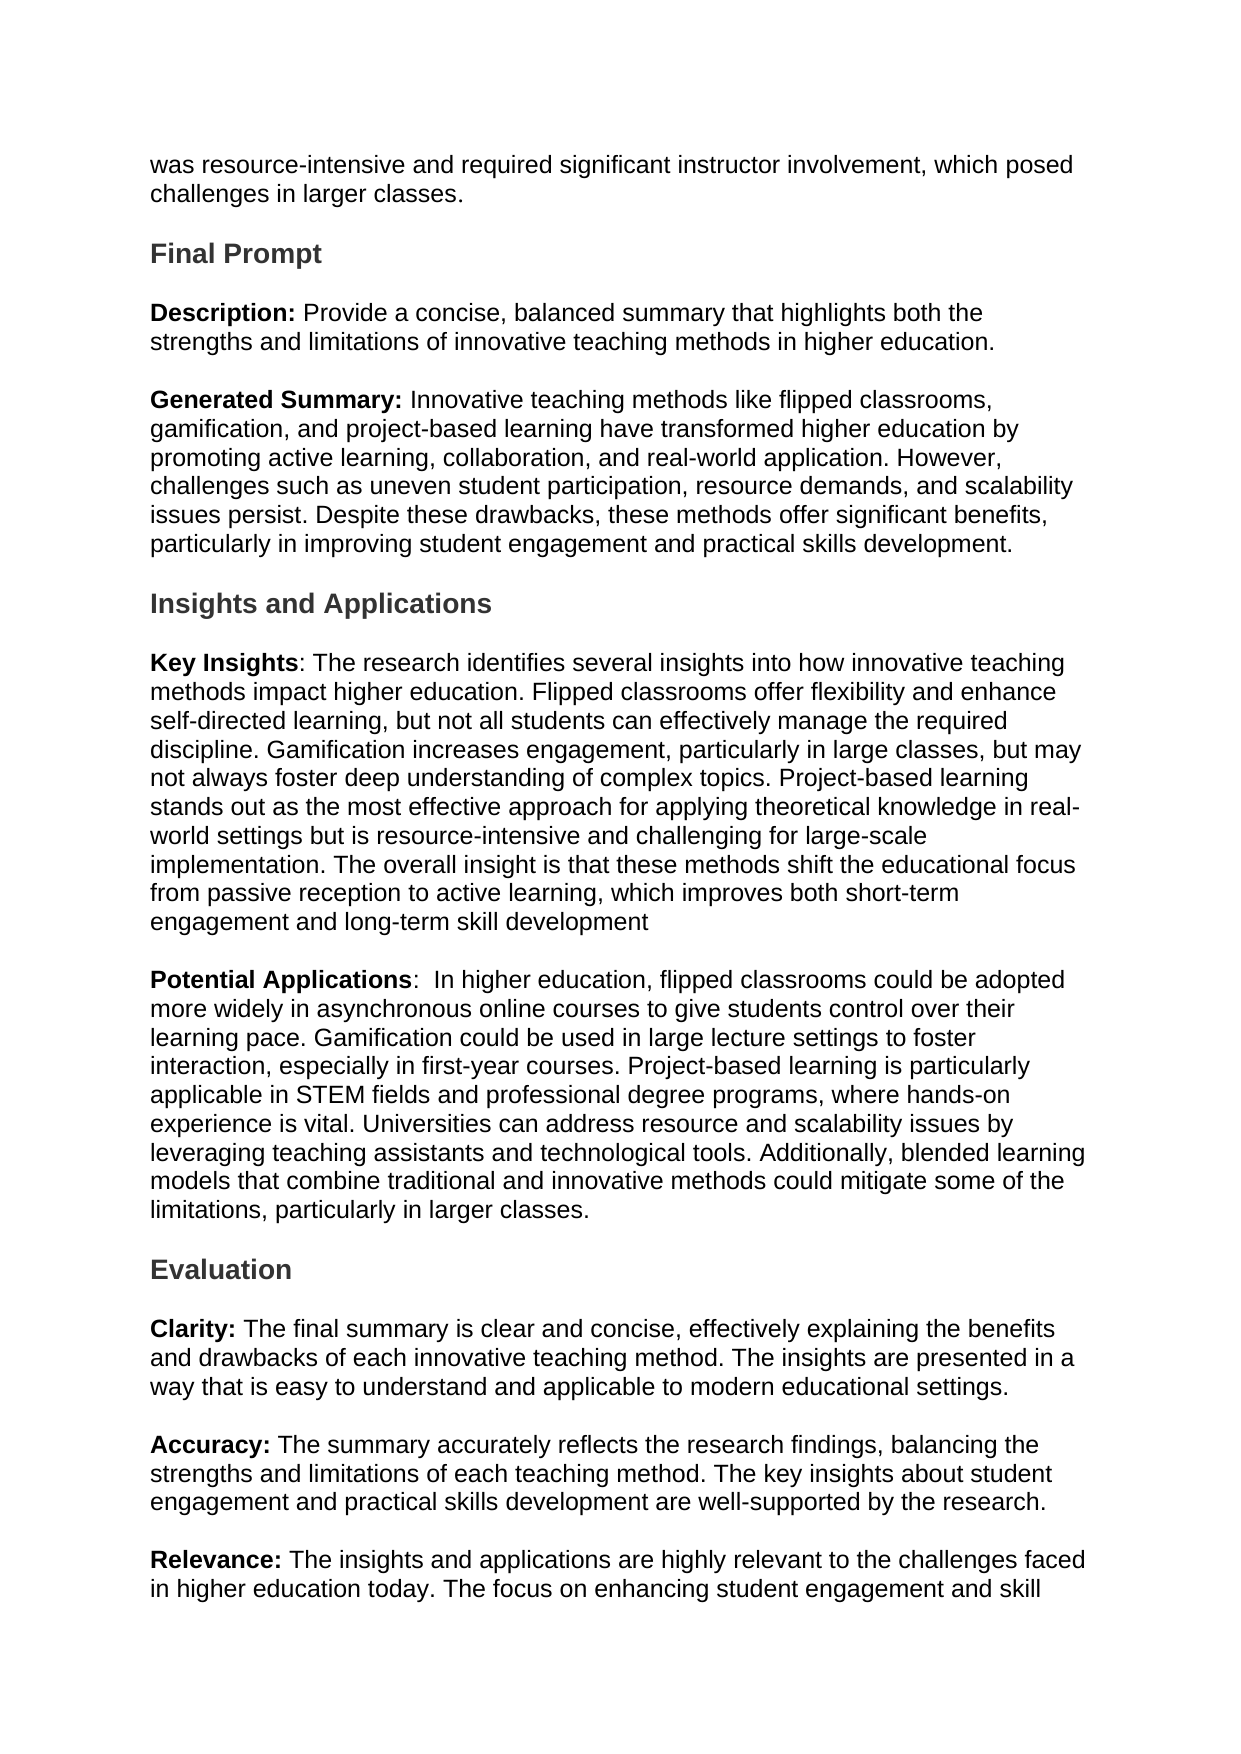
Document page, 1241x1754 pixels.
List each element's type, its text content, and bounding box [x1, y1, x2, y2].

text Potential Applications: In higher education, flipped classrooms could be adopted more widely in asynchronous online courses to give students control over their learning pace. Gamification could be used in large lecture settings to foster interaction, especially in first-year courses. Project-based learning is particularly applicable in STEM fields and professional degree programs, where hands-on experience is vital. Universities can address resource and scalability issues by leveraging teaching assistants and technological tools. Additionally, blended learning models that combine traditional and innovative methods could mitigate some of the limitations, particularly in larger classes. [150, 965, 1090, 1224]
text Clarity: The final summary is clear and concise, effectively explaining the benefits and drawbacks of each innovative teaching method. The insights are presented in a way that is easy to understand and applicable to modern educational settings. [150, 1314, 1090, 1401]
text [150, 1545, 1090, 1603]
text Key Insights: The research identifies several insights into how innovative teaching methods impact higher education. Flipped classrooms offer flexibility and enhance self-directed learning, but not all students can effectively manage the required discipline. Gamification increases engagement, particularly in large classes, but may not always foster deep understanding of complex topics. Project-based learning stands out as the most effective approach for applying theoretical knowledge in real-world settings but is resource-intensive and challenging for large-scale implementation. The overall insight is that these methods shift the educational focus from passive reception to active learning, which improves both short-term engagement and long-term skill development [150, 648, 1090, 936]
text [150, 150, 1090, 208]
text Generated Summary: Innovative teaching methods like flipped classrooms, gamification, and project-based learning have transformed higher education by promoting active learning, collaboration, and real-world application. However, challenges such as uneven student participation, resource demands, and scalability issues persist. Despite these drawbacks, these methods offer significant benefits, particularly in improving student engagement and practical skills development. [150, 385, 1090, 558]
subtitle Final Prompt [150, 237, 1090, 269]
subtitle Insights and Applications [150, 587, 1090, 619]
text Accuracy: The summary accurately reflects the research findings, balancing the strengths and limitations of each teaching method. The key insights about student engagement and practical skills development are well-supported by the research. [150, 1430, 1090, 1516]
text Description: Provide a concise, balanced summary that highlights both the strengths and limitations of innovative teaching methods in higher education. [150, 298, 1090, 356]
subtitle Evaluation [150, 1253, 1090, 1285]
